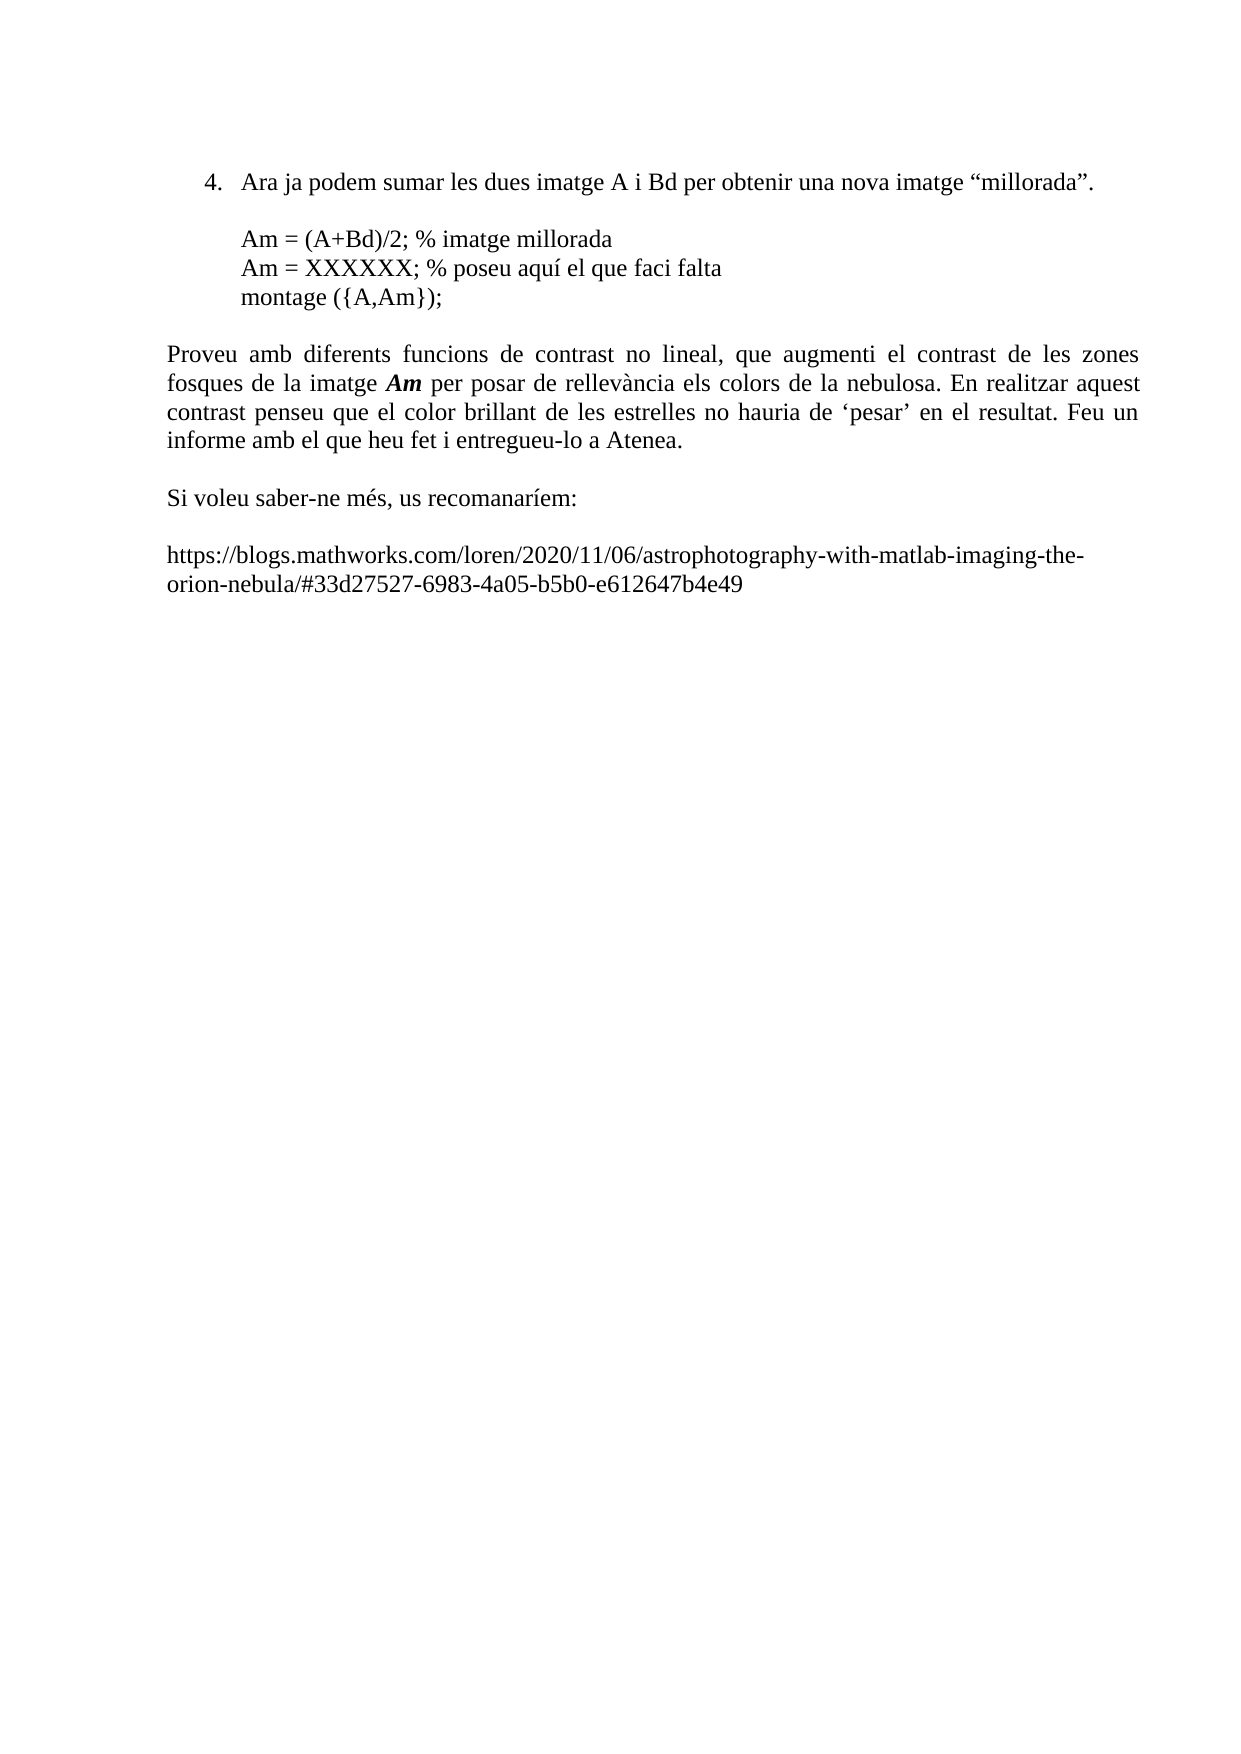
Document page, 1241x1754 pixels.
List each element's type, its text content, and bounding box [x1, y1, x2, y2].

list Ara ja podem sumar les dues imatge A i Bd per obtenir una nova imatge “millorada”. [204, 167, 1141, 195]
list montage ({A,Am}); [241, 282, 1141, 310]
text Proveu amb diferents funcions de contrast no lineal, que augmenti el contrast de les zones fosques de la imatge Am per posar de rellevància els colors de la nebulosa. En realitzar aquest contrast penseu que el color brillant de les estrelles no hauria de ‘pesar’ en el resultat. Feu un informe amb el que heu fet i entregueu-lo a Atenea. [167, 339, 1141, 454]
text https://blogs.mathworks.com/loren/2020/11/06/astrophotography-with-matlab-imaging-the-orion-nebula/#33d27527-6983-4a05-b5b0-e612647b4e49 [167, 540, 1141, 598]
list Am = XXXXXX; % poseu aquí el que faci falta [241, 253, 1141, 282]
text Si voleu saber-ne més, us recomanaríem: [167, 483, 1141, 512]
list Am = (A+Bd)/2; % imatge millorada [241, 224, 1141, 253]
